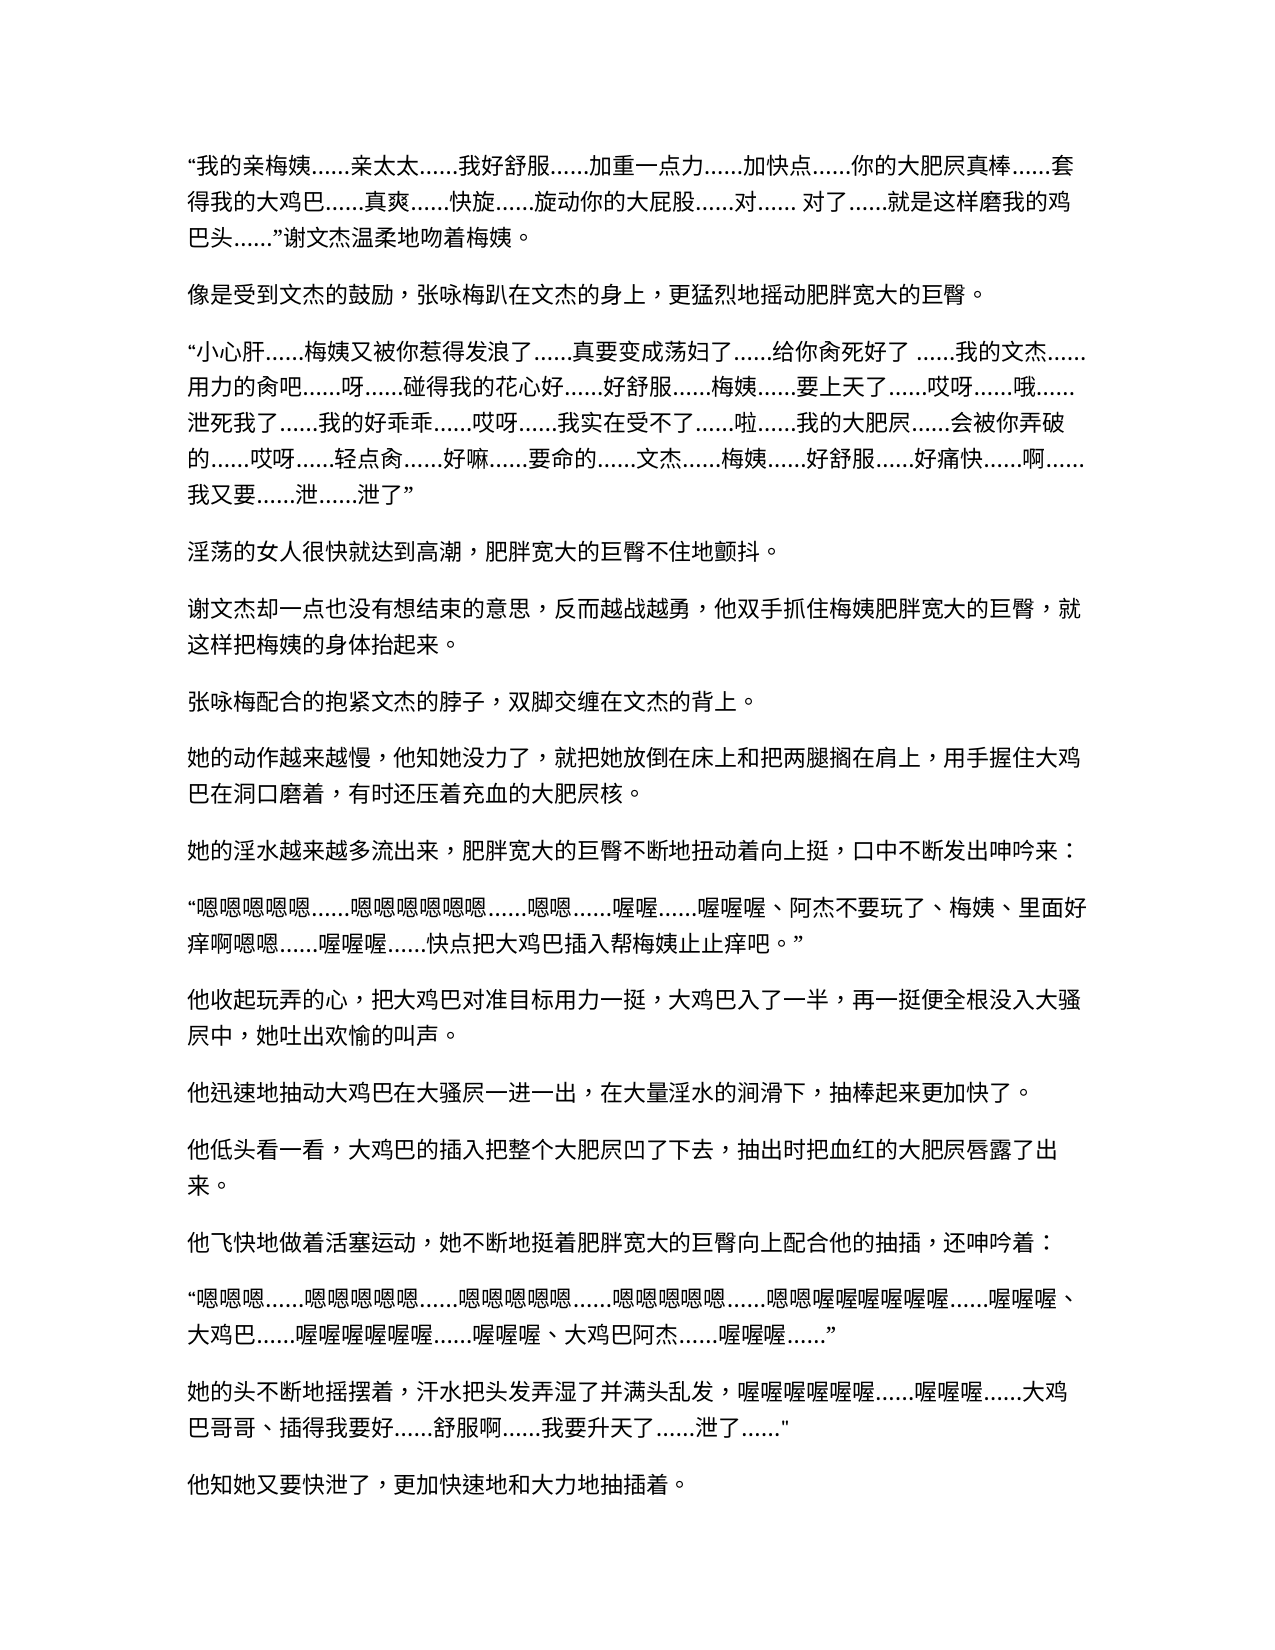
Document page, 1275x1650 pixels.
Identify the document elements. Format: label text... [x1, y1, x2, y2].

text 他低头看一看，大鸡巴的插入把整个大肥屄凹了下去，抽出时把血红的大肥屄唇露了出来。 [187, 1134, 1087, 1201]
text 像是受到文杰的鼓励，张咏梅趴在文杰的身上，更猛烈地摇动肥胖宽大的巨臀。 [187, 279, 1087, 310]
text 她的动作越来越慢，他知她没力了，就把她放倒在床上和把两腿搁在肩上，用手握住大鸡巴在洞口磨着，有时还压着充血的大肥屄核。 [187, 742, 1087, 809]
text “小心肝……梅姨又被你惹得发浪了……真要变成荡妇了……给你肏死好了 ……我的文杰……用力的肏吧……呀……碰得我的花心好……好舒服……梅姨……要上天了……哎呀……哦……泄死我了……我的好乖乖……哎呀……我实在受不了……啦……我的大肥屄……会被你弄破的……哎呀……轻点肏……好嘛……要命的……文杰……梅姨……好舒服……好痛快……啊……我又要……泄……泄了” [187, 335, 1087, 510]
text 他收起玩弄的心，把大鸡巴对准目标用力一挺，大鸡巴入了一半，再一挺便全根没入大骚屄中，她吐出欢愉的叫声。 [187, 984, 1087, 1052]
text 淫荡的女人很快就达到高潮，肥胖宽大的巨臀不住地颤抖。 [187, 536, 1087, 567]
text “嗯嗯嗯嗯嗯……嗯嗯嗯嗯嗯嗯……嗯嗯……喔喔……喔喔喔、阿杰不要玩了、梅姨、里面好痒啊嗯嗯……喔喔喔……快点把大鸡巴插入帮梅姨止止痒吧。” [187, 892, 1087, 959]
text 张咏梅配合的抱紧文杰的脖子，双脚交缠在文杰的背上。 [187, 685, 1087, 717]
text “我的亲梅姨……亲太太……我好舒服……加重一点力……加快点……你的大肥屄真棒……套得我的大鸡巴……真爽……快旋……旋动你的大屁股……对…… 对了……就是这样磨我的鸡巴头……”谢文杰温柔地吻着梅姨。 [187, 150, 1087, 253]
text 她的头不断地摇摆着，汗水把头发弄湿了并满头乱发，喔喔喔喔喔喔……喔喔喔……大鸡巴哥哥、插得我要好……舒服啊……我要升天了……泄了……" [187, 1376, 1087, 1443]
text “嗯嗯嗯……嗯嗯嗯嗯嗯……嗯嗯嗯嗯嗯……嗯嗯嗯嗯嗯……嗯嗯喔喔喔喔喔喔……喔喔喔、大鸡巴……喔喔喔喔喔喔……喔喔喔、大鸡巴阿杰……喔喔喔……” [187, 1283, 1087, 1351]
text 谢文杰却一点也没有想结束的意思，反而越战越勇，他双手抓住梅姨肥胖宽大的巨臀，就这样把梅姨的身体抬起来。 [187, 593, 1087, 660]
text 他飞快地做着活塞运动，她不断地挺着肥胖宽大的巨臀向上配合他的抽插，还呻吟着： [187, 1227, 1087, 1258]
text 她的淫水越来越多流出来，肥胖宽大的巨臀不断地扭动着向上挺，口中不断发出呻吟来： [187, 835, 1087, 866]
text 他知她又要快泄了，更加快速地和大力地抽插着。 [187, 1469, 1087, 1500]
text 他迅速地抽动大鸡巴在大骚屄一进一出，在大量淫水的涧滑下，抽棒起来更加快了。 [187, 1077, 1087, 1108]
